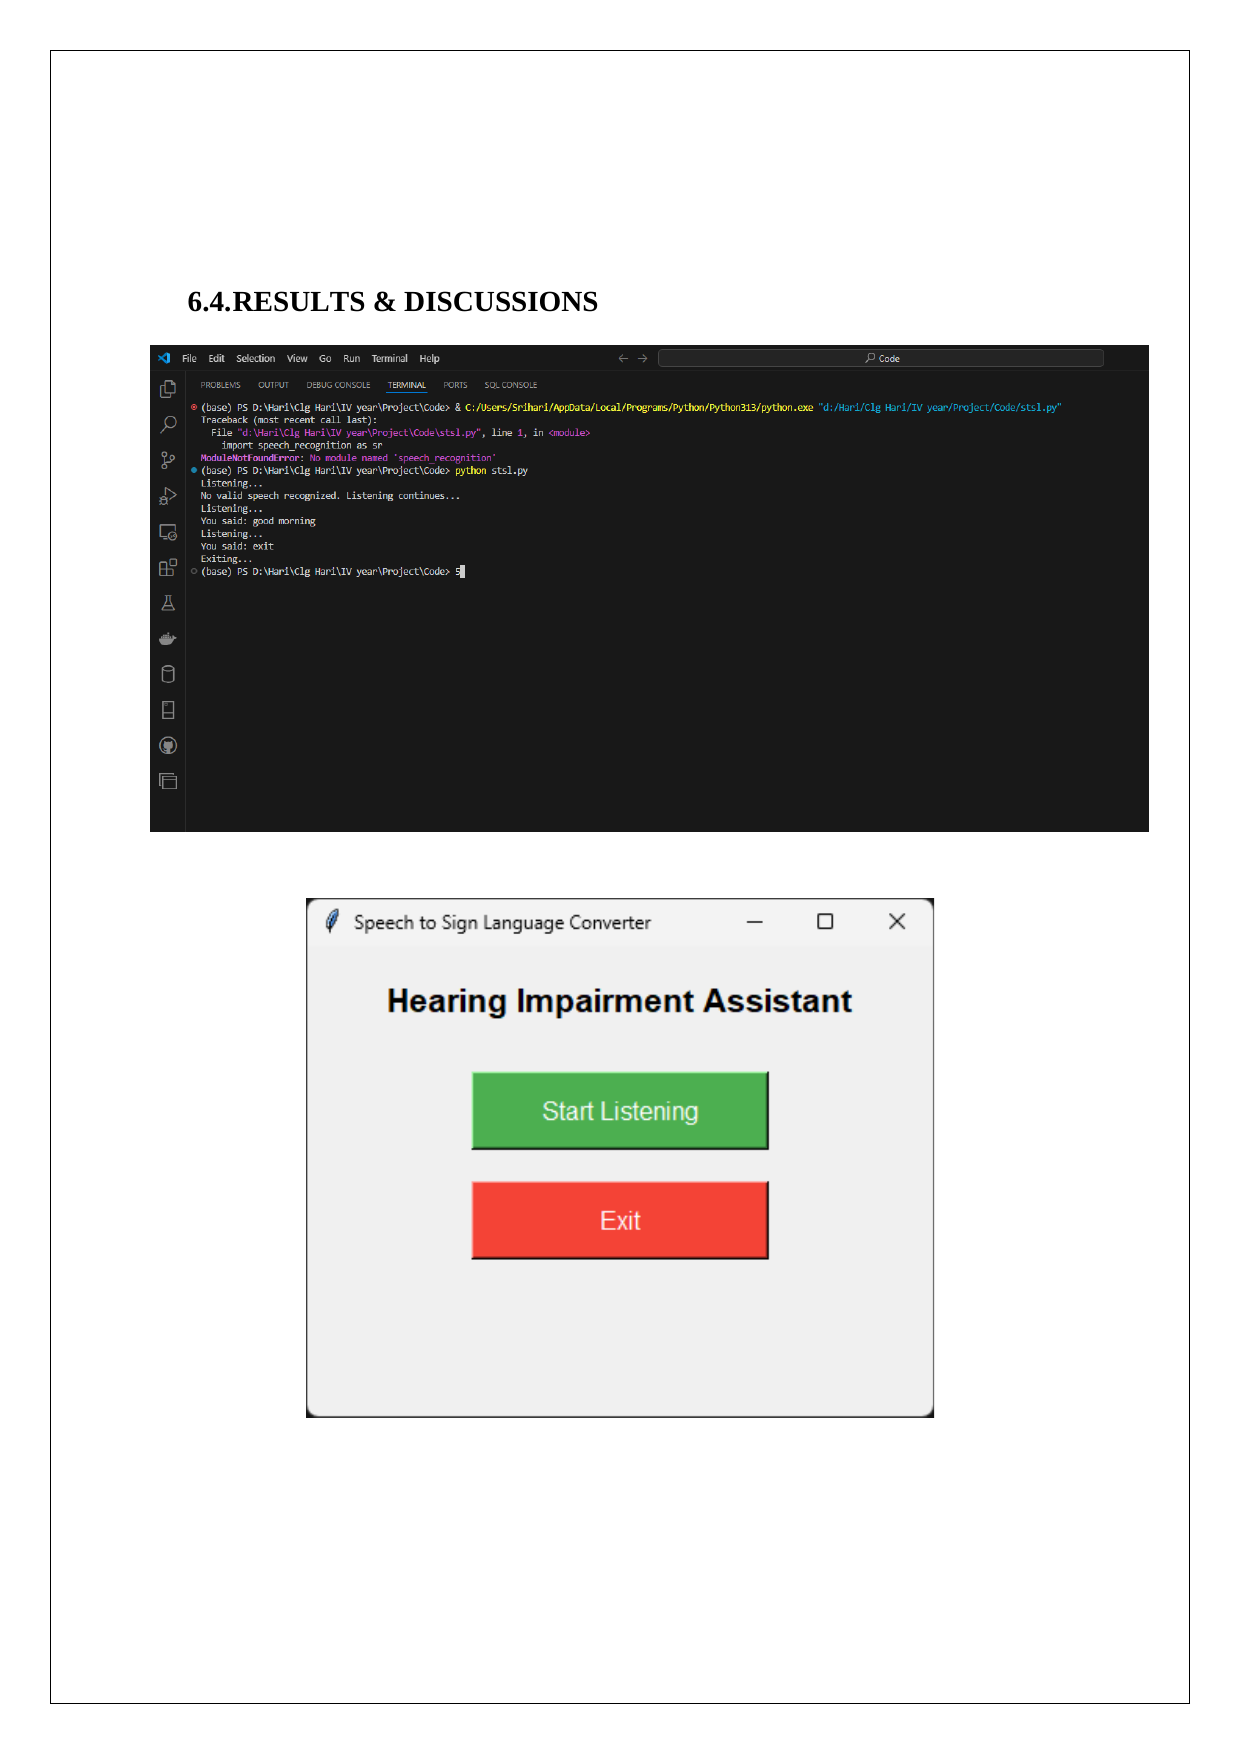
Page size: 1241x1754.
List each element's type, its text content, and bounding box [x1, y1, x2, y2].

picture [150, 345, 1149, 832]
picture [306, 898, 935, 1418]
list RESULTS & DISCUSSIONS [187, 284, 1090, 318]
